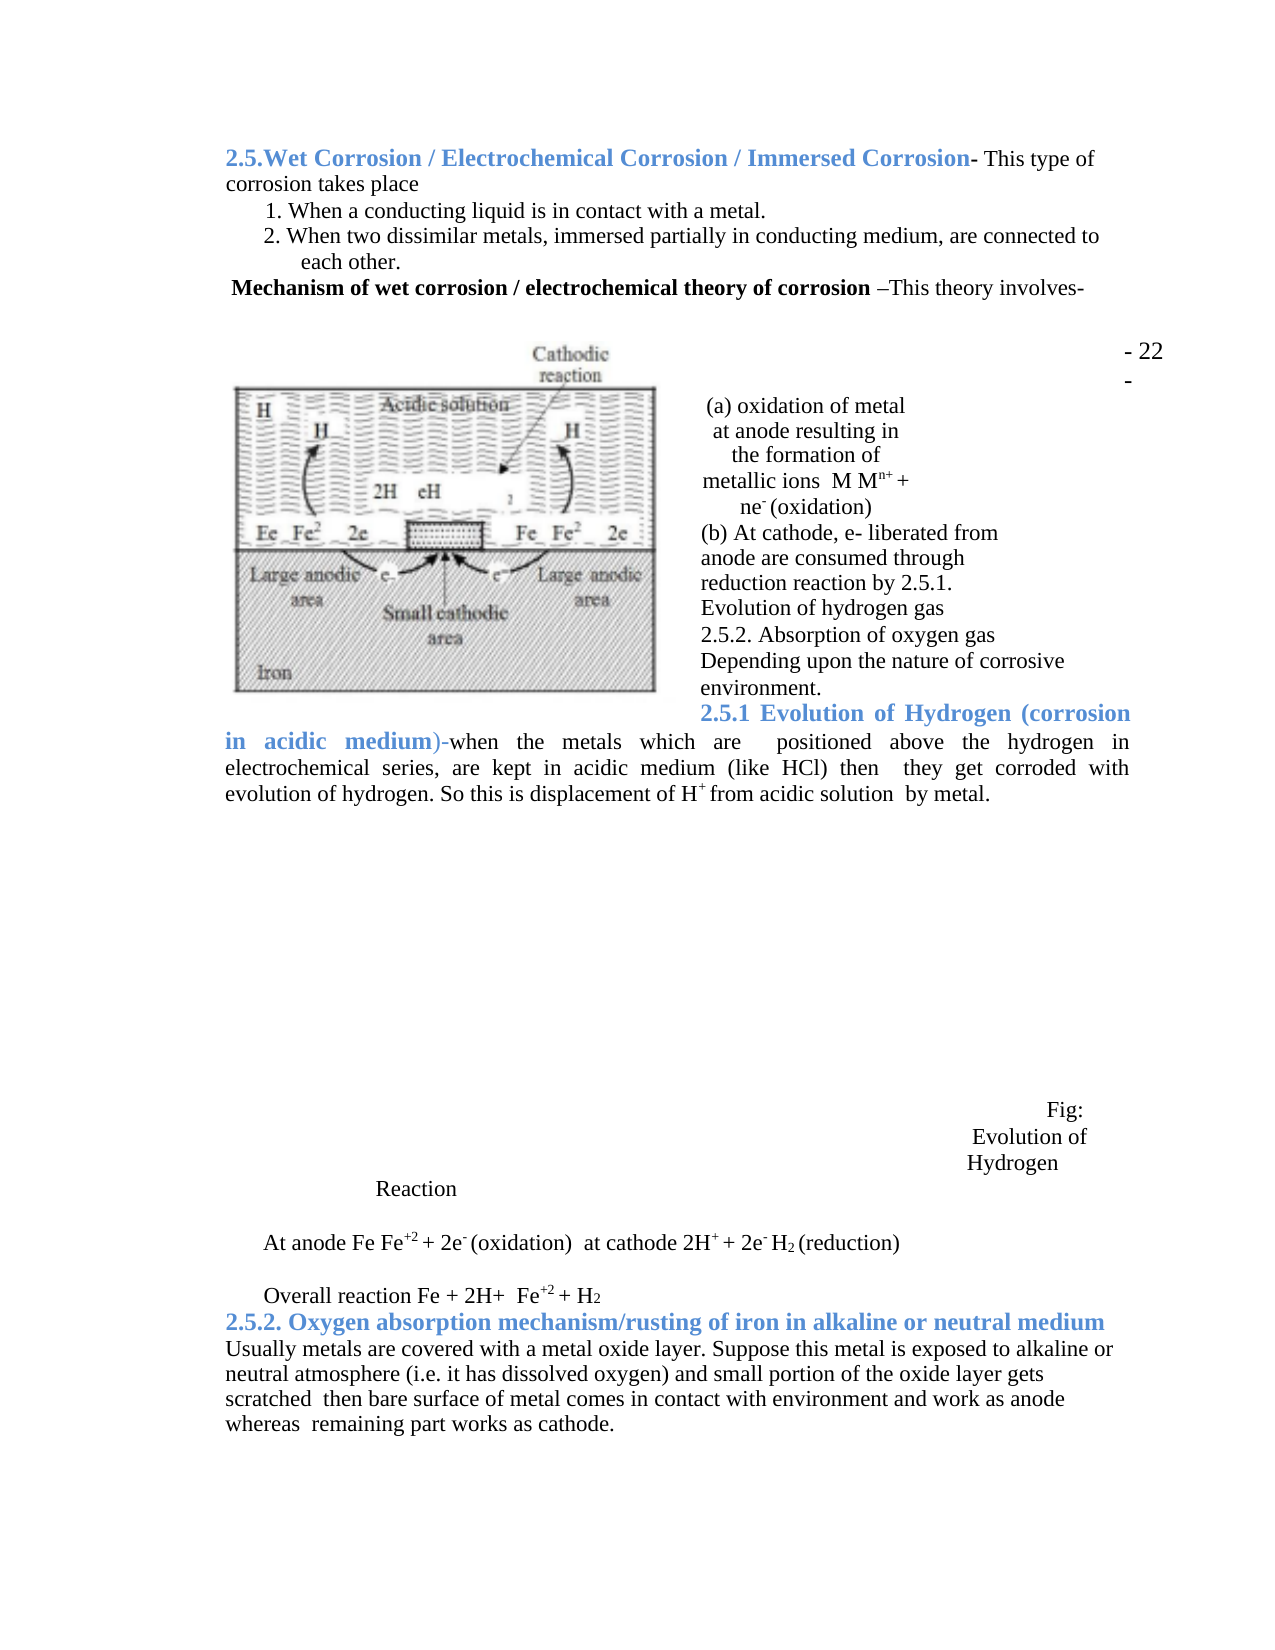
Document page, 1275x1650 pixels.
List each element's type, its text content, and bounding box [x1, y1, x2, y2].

text 2.5.2. Absorption of oxygen gas [688, 621, 1164, 647]
text (b) At cathode, e- liberated from anode are consumed through reduction reaction by 2.5.1. Evolution of hydrogen gas [688, 521, 1000, 620]
text Overall reaction Fe + 2H+ Fe+2 + H2 [263, 1281, 1164, 1308]
text 2.5.Wet Corrosion / Electrochemical Corrosion / Immersed Corrosion- This type of corrosion takes place [225, 144, 1100, 197]
text Hydrogen [216, 1149, 1058, 1176]
text Fig: [216, 1096, 1083, 1123]
text Mechanism of wet corrosion / electrochemical theory of corrosion –This theory involves- [231, 274, 1164, 300]
picture [219, 341, 688, 703]
text Evolution of [216, 1123, 1087, 1149]
text (a) oxidation of metal at anode resulting in the formation of metallic ions M Mn+ + ne- (oxidation) [688, 394, 911, 520]
text 1. When a conducting liquid is in contact with a metal. [265, 197, 1164, 223]
text - 22 - [649, 336, 1164, 394]
text Depending upon the nature of corrosive environment. [688, 647, 1164, 700]
text Reaction [375, 1176, 1164, 1202]
text At anode Fe Fe+2 + 2e- (oxidation) at cathode 2H+ + 2e- H2 (reduction) [225, 1228, 962, 1256]
text 2.5.1 Evolution of Hydrogen (corrosion in acidic medium)-when the metals which are positioned above the hydrogen in electrochemical series, are kept in acidic medium (like HCl) then they get corroded with evolution of hydrogen. So this is displacement of H+ from acidic solution by metal. [225, 700, 1131, 806]
text 2.5.2. Oxygen absorption mechanism/rusting of iron in alkaline or neutral medium Usually metals are covered with a metal oxide layer. Suppose this metal is exposed to alkaline or neutral atmosphere (i.e. it has dissolved oxygen) and small portion of the oxide layer gets scratched then bare surface of metal comes in contact with environment and work as anode whereas remaining part works as cathode. [225, 1308, 1131, 1436]
text 2. When two dissimilar metals, immersed partially in conducting medium, are connected to each other. [263, 223, 1120, 274]
